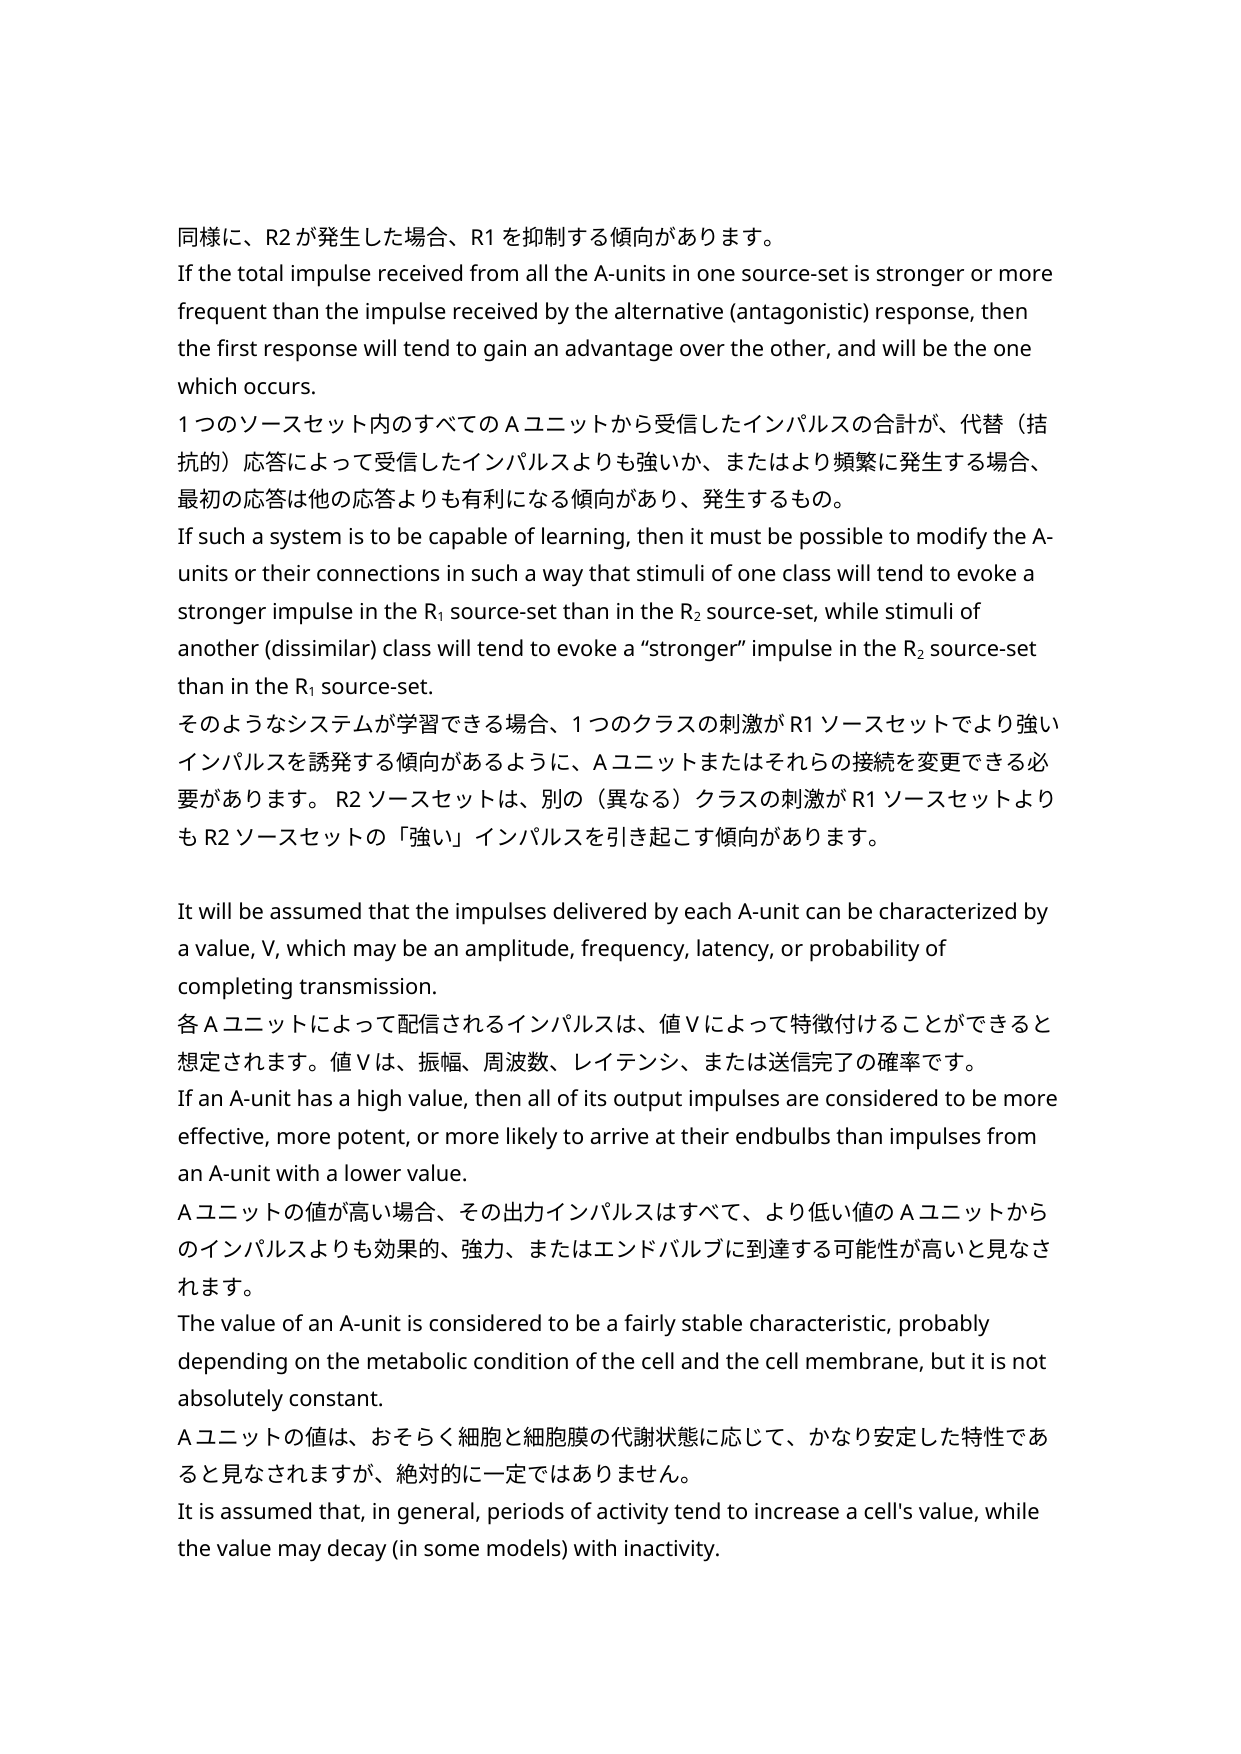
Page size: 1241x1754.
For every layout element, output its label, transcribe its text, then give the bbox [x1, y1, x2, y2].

text 同様に、R2が発生した場合、R1を抑制する傾向があります。 [177, 217, 1063, 254]
text Aユニットの値が高い場合、その出力インパルスはすべて、より低い値のAユニットからのインパルスよりも効果的、強力、またはエンドバルブに到達する可能性が高いと見なされます。 [177, 1192, 1063, 1304]
text そのようなシステムが学習できる場合、1つのクラスの刺激がR1ソースセットでより強いインパルスを誘発する傾向があるように、Aユニットまたはそれらの接続を変更できる必要があります。 R2ソースセットは、別の（異なる）クラスの刺激がR1ソースセットよりもR2ソースセットの「強い」インパルスを引き起こす傾向があります。 [177, 704, 1063, 854]
text 各Aユニットによって配信されるインパルスは、値Vによって特徴付けることができると想定されます。値Vは、振幅、周波数、レイテンシ、または送信完了の確率です。 [177, 1004, 1063, 1079]
text It will be assumed that the impulses delivered by each A-unit can be characterized by a value, V, which may be an amplitude, frequency, latency, or probability of completing transmission. [177, 892, 1063, 1004]
text 1つのソースセット内のすべてのAユニットから受信したインパルスの合計が、代替（拮抗的）応答によって受信したインパルスよりも強いか、またはより頻繁に発生する場合、最初の応答は他の応答よりも有利になる傾向があり、発生するもの。 [177, 404, 1063, 517]
text If an A-unit has a high value, then all of its output impulses are considered to be more effective, more potent, or more likely to arrive at their endbulbs than impulses from an A-unit with a lower value. [177, 1079, 1063, 1192]
text If such a system is to be capable of learning, then it must be possible to modify the A-units or their connections in such a way that stimuli of one class will tend to evoke a stronger impulse in the R1 source-set than in the R2 source-set, while stimuli of another (dissimilar) class will tend to evoke a “stronger” impulse in the R2 source-set than in the R1 source-set. [177, 517, 1063, 704]
text The value of an A-unit is considered to be a fairly stable characteristic, probably depending on the metabolic condition of the cell and the cell membrane, but it is not absolutely constant. [177, 1304, 1063, 1417]
text It is assumed that, in general, periods of activity tend to increase a cell's value, while the value may decay (in some models) with inactivity. [177, 1492, 1063, 1567]
text Aユニットの値は、おそらく細胞と細胞膜の代謝状態に応じて、かなり安定した特性であると見なされますが、絶対的に一定ではありません。 [177, 1417, 1063, 1492]
text If the total impulse received from all the A-units in one source-set is stronger or more frequent than the impulse received by the alternative (antagonistic) response, then the first response will tend to gain an advantage over the other, and will be the one which occurs. [177, 254, 1063, 404]
